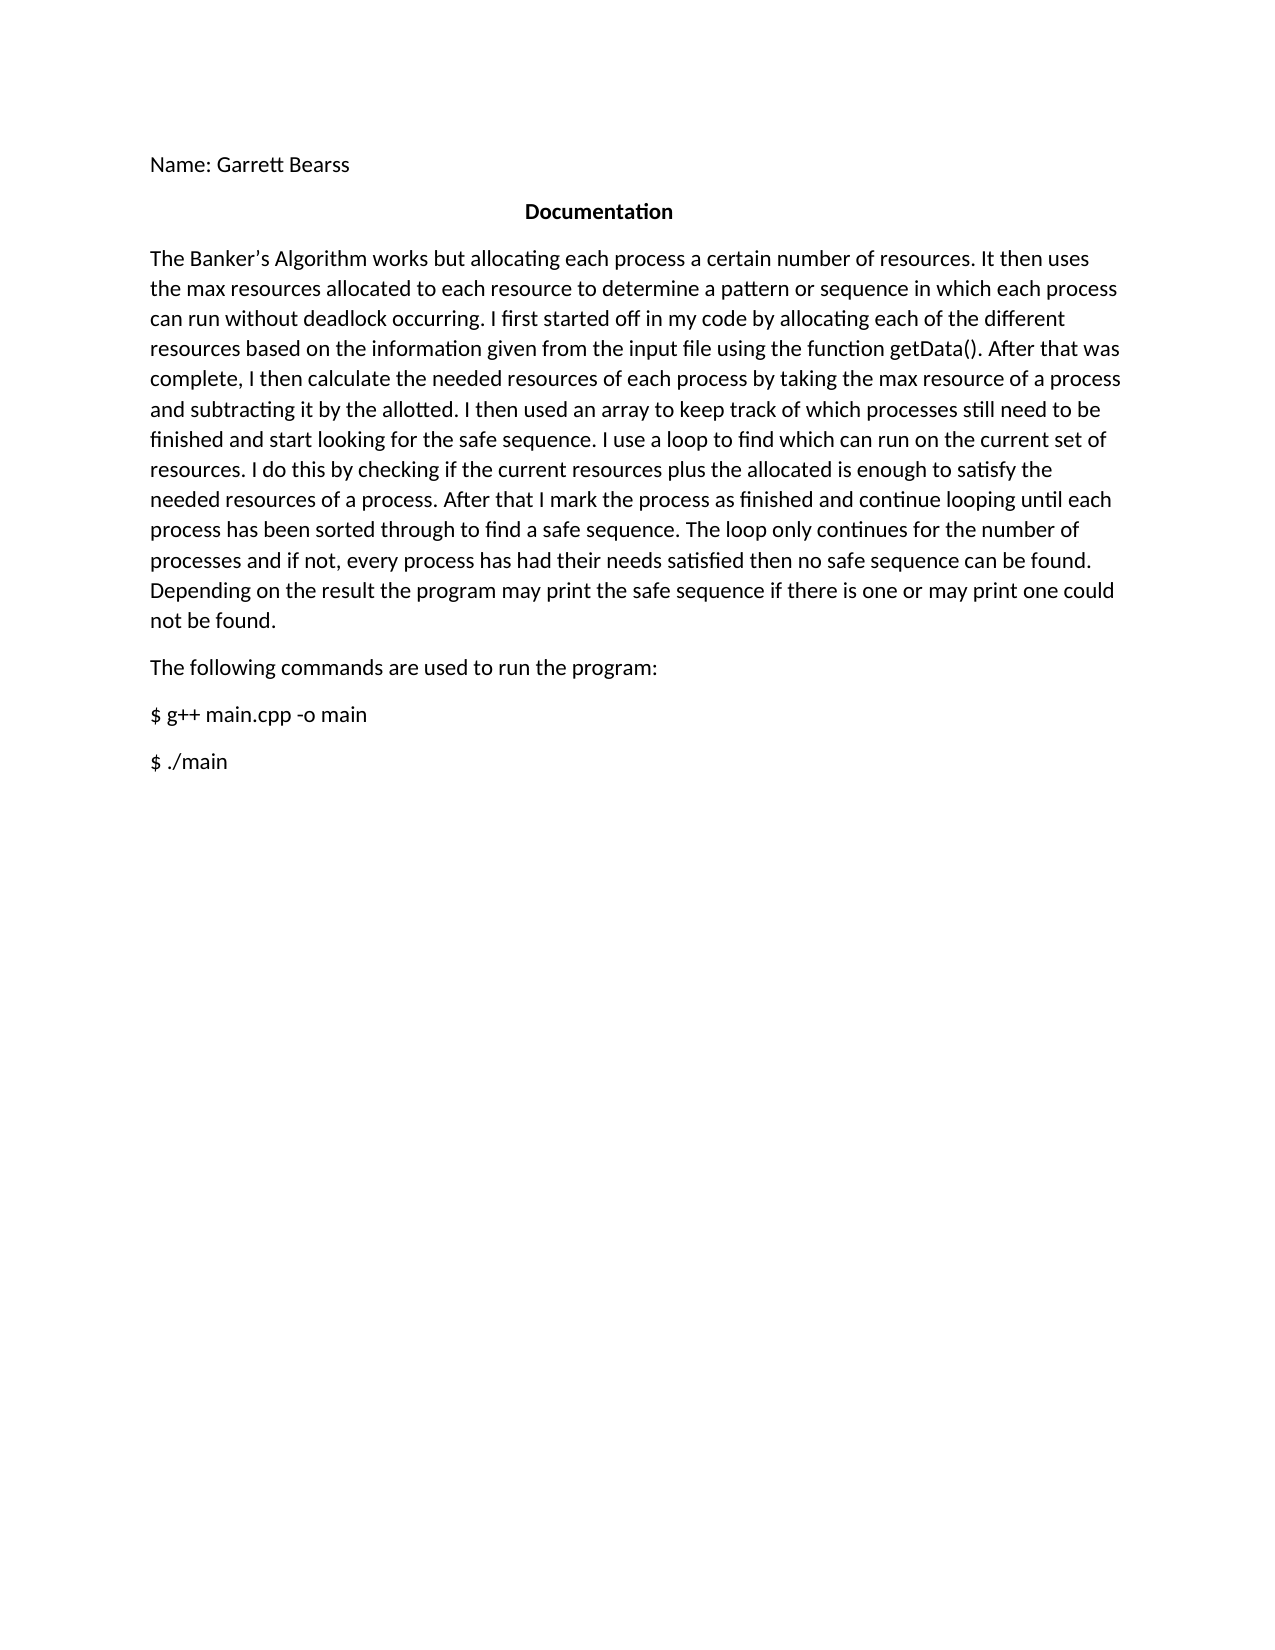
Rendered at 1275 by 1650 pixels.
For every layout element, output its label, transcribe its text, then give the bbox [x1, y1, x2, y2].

text The Banker’s Algorithm works but allocating each process a certain number of resources. It then uses the max resources allocated to each resource to determine a pattern or sequence in which each process can run without deadlock occurring. I first started off in my code by allocating each of the different resources based on the information given from the input file using the function getData(). After that was complete, I then calculate the needed resources of each process by taking the max resource of a process and subtracting it by the allotted. I then used an array to keep track of which processes still need to be finished and start looking for the safe sequence. I use a loop to find which can run on the current set of resources. I do this by checking if the current resources plus the allocated is enough to satisfy the needed resources of a process. After that I mark the process as finished and continue looping until each process has been sorted through to find a safe sequence. The loop only continues for the number of processes and if not, every process has had their needs satisfied then no safe sequence can be found. Depending on the result the program may print the safe sequence if there is one or may print one could not be found. [150, 244, 1125, 634]
text Name: Garrett Bearss [150, 150, 1125, 178]
text $ ./main [150, 747, 1125, 775]
text $ g++ main.cpp -o main [150, 700, 1125, 728]
text Documentation [525, 197, 1125, 225]
text The following commands are used to run the program: [150, 653, 1125, 681]
